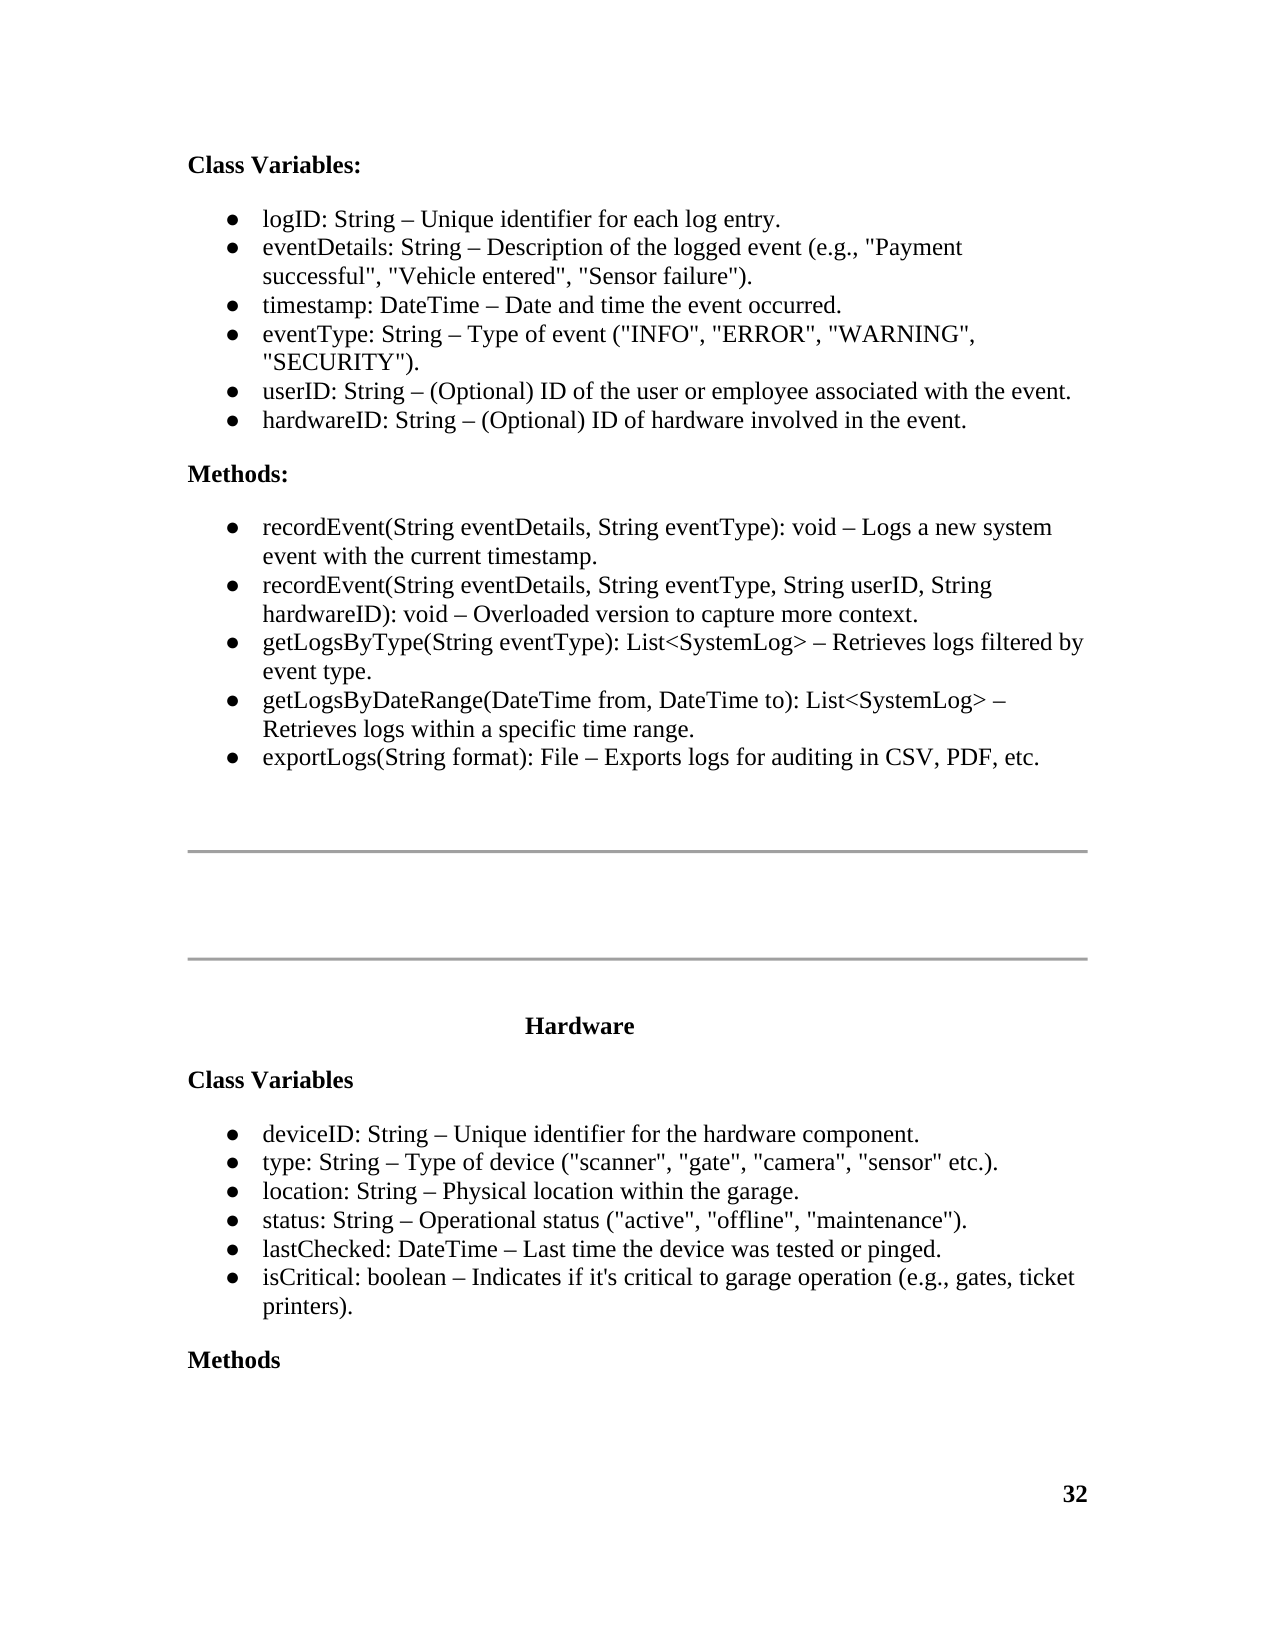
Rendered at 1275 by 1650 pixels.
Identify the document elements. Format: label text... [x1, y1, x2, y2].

list exportLogs(String format): File – Exports logs for auditing in CSV, PDF, etc. [225, 742, 1087, 771]
subtitle Hardware [525, 1011, 1087, 1040]
list type: String – Type of device ("scanner", "gate", "camera", "sensor" etc.). [225, 1147, 1087, 1176]
list location: String – Physical location within the garage. [225, 1176, 1087, 1205]
list hardwareID: String – (Optional) ID of hardware involved in the event. [225, 405, 1087, 434]
list eventType: String – Type of event ("INFO", "ERROR", "WARNING", "SECURITY"). [225, 319, 1087, 376]
list status: String – Operational status ("active", "offline", "maintenance"). [225, 1205, 1087, 1234]
list userID: String – (Optional) ID of the user or employee associated with the event. [225, 376, 1087, 405]
text Methods: [187, 459, 1087, 487]
list lastChecked: DateTime – Last time the device was tested or pinged. [225, 1234, 1087, 1262]
list getLogsByType(String eventType): List<SystemLog> – Retrieves logs filtered by event type. [225, 627, 1087, 685]
list eventDetails: String – Description of the logged event (e.g., "Payment successful", "Vehicle entered", "Sensor failure"). [225, 232, 1087, 290]
text Methods [187, 1345, 1087, 1374]
list getLogsByDateRange(DateTime from, DateTime to): List<SystemLog> – Retrieves logs within a specific time range. [225, 685, 1087, 742]
list isCritical: boolean – Indicates if it's critical to garage operation (e.g., gates, ticket printers). [225, 1262, 1087, 1320]
list deviceID: String – Unique identifier for the hardware component. [225, 1119, 1087, 1147]
list logID: String – Unique identifier for each log entry. [225, 204, 1087, 232]
list recordEvent(String eventDetails, String eventType): void – Logs a new system event with the current timestamp. [225, 512, 1087, 570]
list recordEvent(String eventDetails, String eventType, String userID, String hardwareID): void – Overloaded version to capture more context. [225, 570, 1087, 627]
text Class Variables [187, 1065, 1087, 1094]
list timestamp: DateTime – Date and time the event occurred. [225, 290, 1087, 319]
text Class Variables: [187, 150, 1087, 179]
